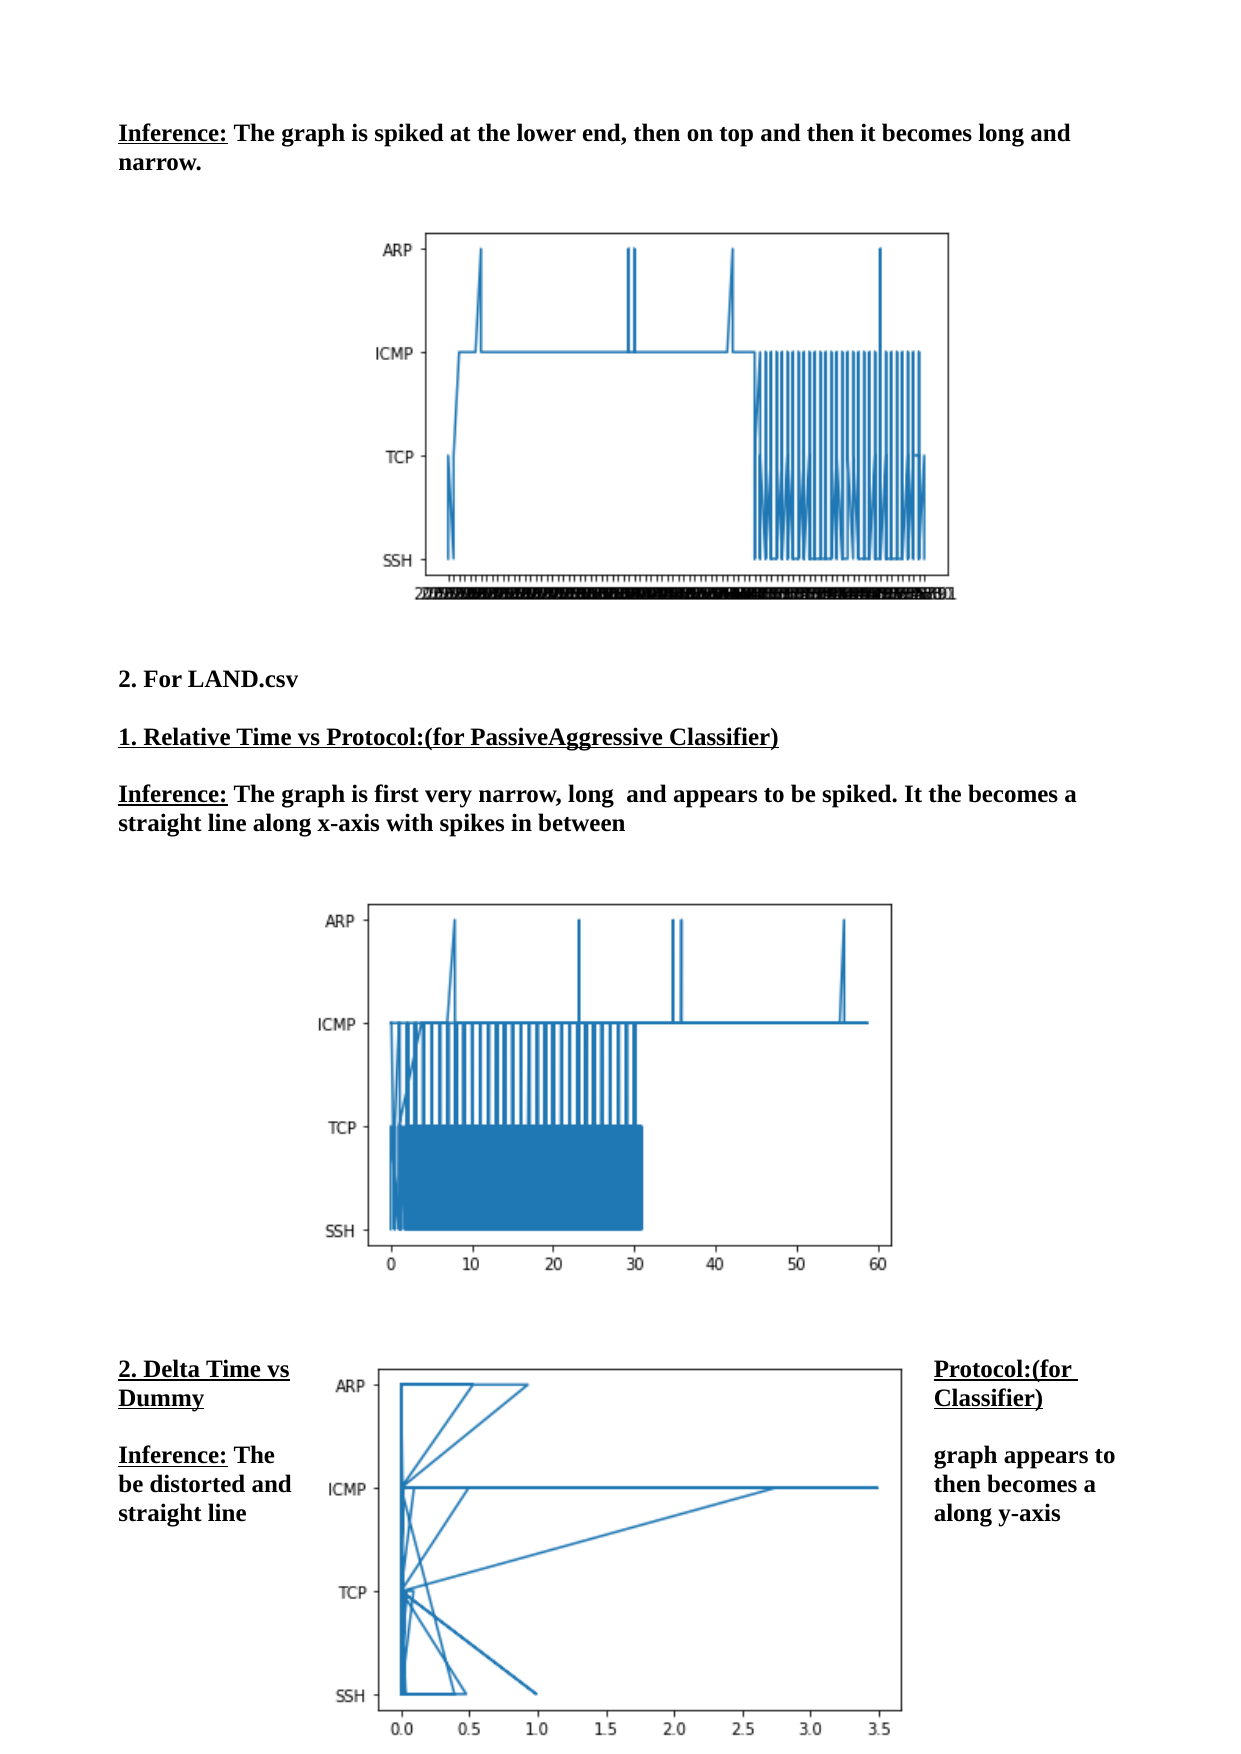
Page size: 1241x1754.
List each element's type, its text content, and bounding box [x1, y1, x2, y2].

text Inference: The graph is first very narrow, long and appears to be spiked. It the becomes a straight line along x-axis with spikes in between [118, 779, 1122, 837]
text Inference: The graph appears to be distorted and then becomes a straight line along y-axis [915, 1441, 1122, 1527]
text 1. Relative Time vs Protocol:(for PassiveAggressive Classifier) [118, 722, 1122, 751]
picture [369, 222, 990, 625]
picture [325, 1358, 915, 1754]
text 2. Delta Time vs Protocol:(for Dummy Classifier) [118, 1354, 1122, 1412]
text Inference: The graph is spiked at the lower end, then on top and then it becomes long and narrow. [118, 118, 1122, 176]
text Inference: The graph appears to be distorted and then becomes a straight line along y-axis [118, 1441, 325, 1527]
text 2. For LAND.csv [118, 664, 1122, 693]
picture [313, 890, 927, 1286]
